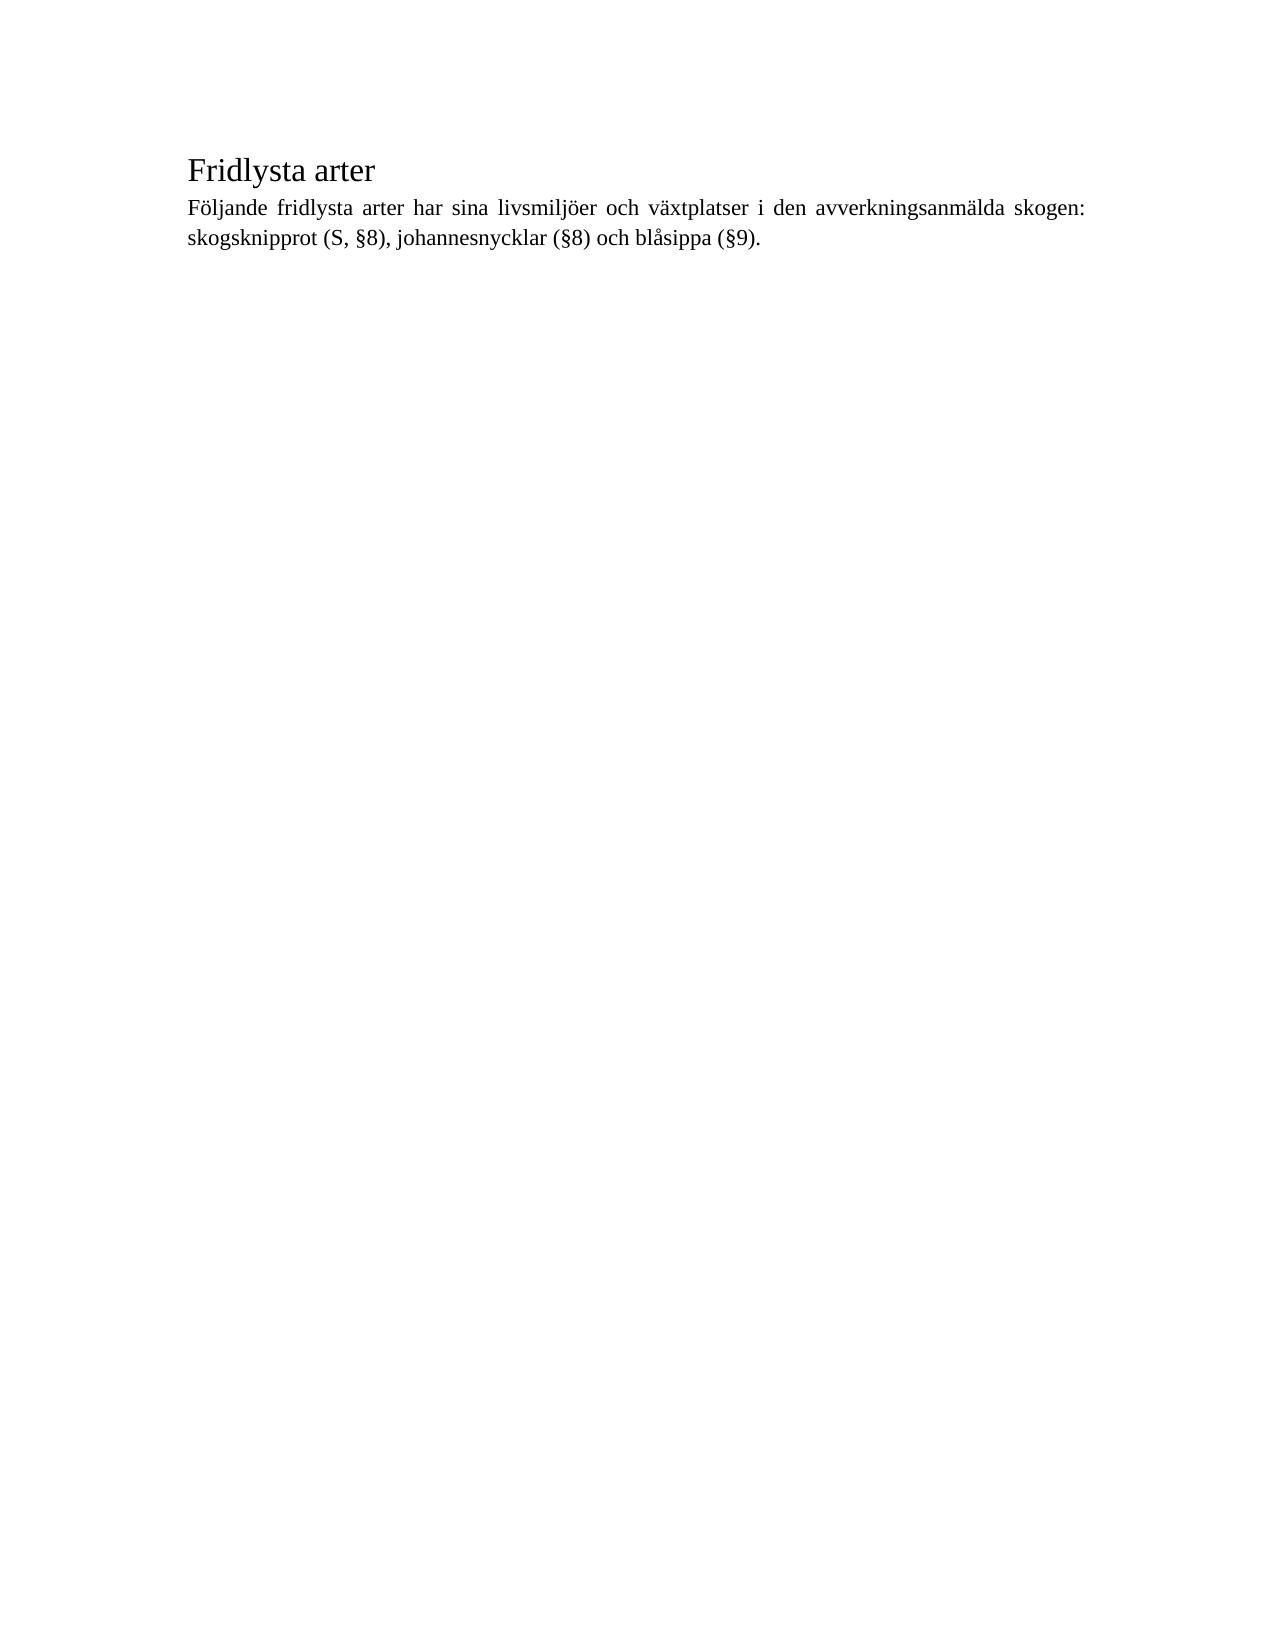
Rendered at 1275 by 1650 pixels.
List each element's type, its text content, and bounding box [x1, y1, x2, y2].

text Följande fridlysta arter har sina livsmiljöer och växtplatser i den avverkningsanmälda skogen: skogsknipprot (S, §8), johannesnycklar (§8) och blåsippa (§9). [187, 194, 1087, 251]
subtitle Fridlysta arter [187, 150, 1087, 188]
